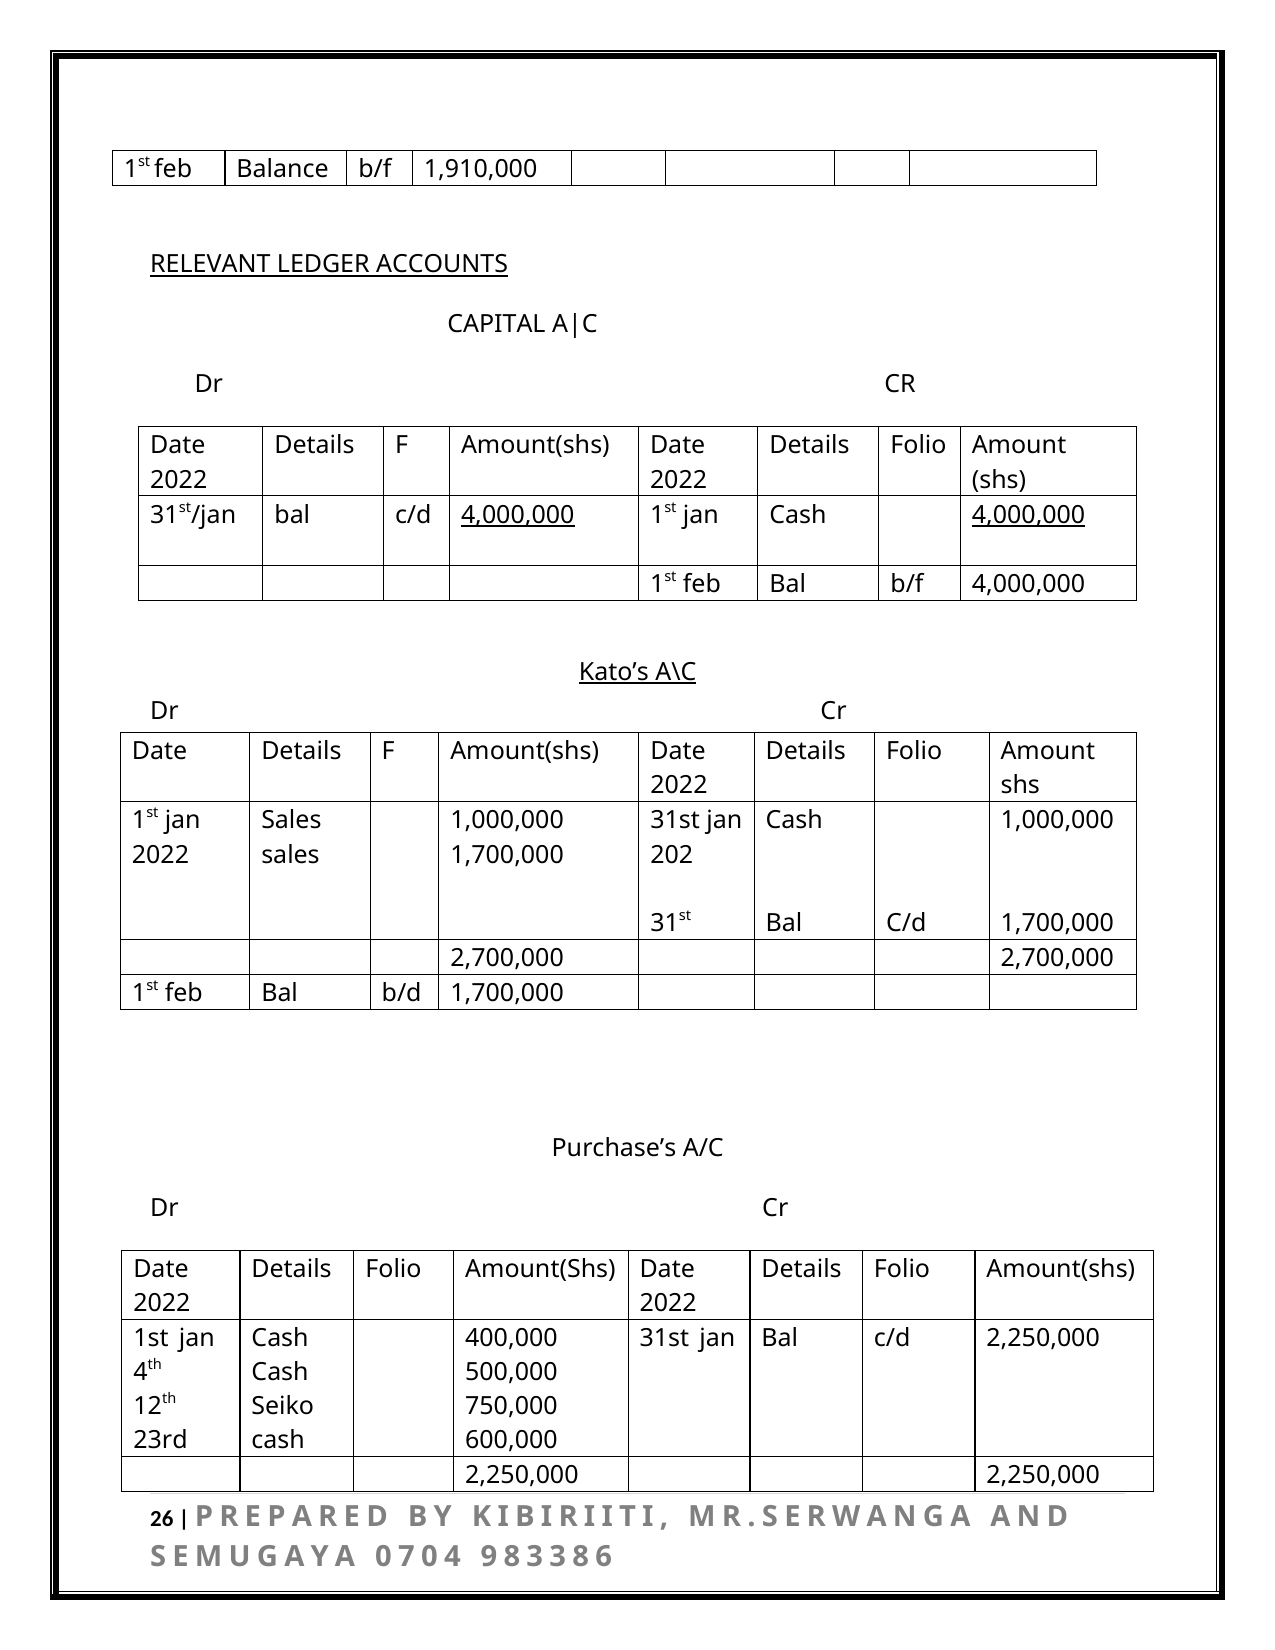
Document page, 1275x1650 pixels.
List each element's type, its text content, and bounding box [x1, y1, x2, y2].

table_header Amount(shs) [976, 1251, 1153, 1319]
table_cell 2,700,000 [990, 940, 1136, 973]
text CAPITAL A|C [150, 306, 1125, 340]
table_cell [122, 1457, 239, 1491]
table_cell 1st jan 4th 12th 23rd [122, 1320, 239, 1456]
table_header Details [241, 1251, 353, 1319]
table_cell Cash Bal [755, 802, 874, 938]
table_cell [371, 940, 438, 973]
table_cell Bal [250, 975, 370, 1009]
table_cell [629, 1457, 749, 1491]
table_cell 31st/jan [139, 496, 262, 564]
table_header Amount(Shs) [454, 1251, 628, 1319]
table_cell 2,250,000 [976, 1320, 1153, 1456]
table_cell 1,000,000 1,700,000 [439, 802, 638, 938]
table_cell 1st jan 2022 [121, 802, 249, 938]
table_cell c/d [384, 496, 449, 564]
table_cell [910, 151, 1096, 185]
table_cell Bal [758, 566, 878, 599]
table_cell 4,000,000 [961, 496, 1136, 564]
table_cell 4,000,000 [961, 566, 1136, 599]
table_cell 31st jan 202 31st [639, 802, 754, 938]
table_cell b/d [371, 975, 438, 1009]
text Dr Cr [150, 693, 1125, 727]
table_cell [835, 151, 909, 185]
table_cell [666, 151, 834, 185]
text Dr Cr [150, 1190, 1125, 1224]
table_header Folio [879, 427, 960, 495]
table_cell [875, 940, 989, 973]
table_cell [875, 975, 989, 1009]
table_cell 31st jan [629, 1320, 749, 1456]
table_cell [755, 940, 874, 973]
table_cell Sales sales [250, 802, 370, 938]
table_cell 400,000 500,000 750,000 600,000 [454, 1320, 628, 1456]
table_header Details [755, 733, 874, 801]
table_cell [250, 940, 370, 973]
table_cell [863, 1457, 974, 1491]
table_header Details [758, 427, 878, 495]
table_header Date 2022 [639, 427, 757, 495]
table_header F [371, 733, 438, 801]
table_header Folio [863, 1251, 974, 1319]
table_cell 1st feb [121, 975, 249, 1009]
table_cell b/f [347, 151, 412, 185]
table_cell [755, 975, 874, 1009]
table_cell [354, 1320, 453, 1456]
table_cell 1st jan [639, 496, 757, 564]
table_cell [572, 151, 665, 185]
table_cell bal [263, 496, 383, 564]
table_cell Cash [758, 496, 878, 564]
table_header Date [121, 733, 249, 801]
table_cell 1,910,000 [413, 151, 571, 185]
table_cell [263, 566, 383, 599]
text Kato’s A\C [150, 654, 1125, 688]
table_cell [450, 566, 638, 599]
table_cell Balance [226, 151, 346, 185]
table_header Details [250, 733, 370, 801]
table_cell [751, 1457, 862, 1491]
table_header Folio [875, 733, 989, 801]
table_header Amount (shs) [961, 427, 1136, 495]
table_cell [384, 566, 449, 599]
text RELEVANT LEDGER ACCOUNTS [150, 246, 1125, 280]
table_header Amount(shs) [439, 733, 638, 801]
table_cell 1,700,000 [439, 975, 638, 1009]
table_cell [639, 975, 754, 1009]
table_cell 2,700,000 [439, 940, 638, 973]
table_cell c/d [863, 1320, 974, 1456]
table_header Details [263, 427, 383, 495]
table_cell [139, 566, 262, 599]
table_header Date 2022 [639, 733, 754, 801]
table_cell Cash Cash Seiko cash [241, 1320, 353, 1456]
table_header Amount shs [990, 733, 1136, 801]
table_header Date 2022 [139, 427, 262, 495]
table_cell C/d [875, 802, 989, 938]
table_header Date 2022 [122, 1251, 239, 1319]
table_cell [990, 975, 1136, 1009]
table_header Folio [354, 1251, 453, 1319]
table_cell 2,250,000 [976, 1457, 1153, 1491]
table_cell 1st feb [639, 566, 757, 599]
table_cell 2,250,000 [454, 1457, 628, 1491]
table_cell 1st feb [113, 151, 224, 185]
table_cell [354, 1457, 453, 1491]
table_header F [384, 427, 449, 495]
table_cell [371, 802, 438, 938]
table_cell [241, 1457, 353, 1491]
table_cell [879, 496, 960, 564]
table_cell b/f [879, 566, 960, 599]
table_cell [639, 940, 754, 973]
table_cell 4,000,000 [450, 496, 638, 564]
table_cell Bal [751, 1320, 862, 1456]
table_cell [121, 940, 249, 973]
table_header Amount(shs) [450, 427, 638, 495]
table_header Details [751, 1251, 862, 1319]
table_cell 1,000,000 1,700,000 [990, 802, 1136, 938]
text Purchase’s A/C [150, 1130, 1125, 1164]
text Dr CR [150, 366, 1125, 400]
table_header Date 2022 [629, 1251, 749, 1319]
